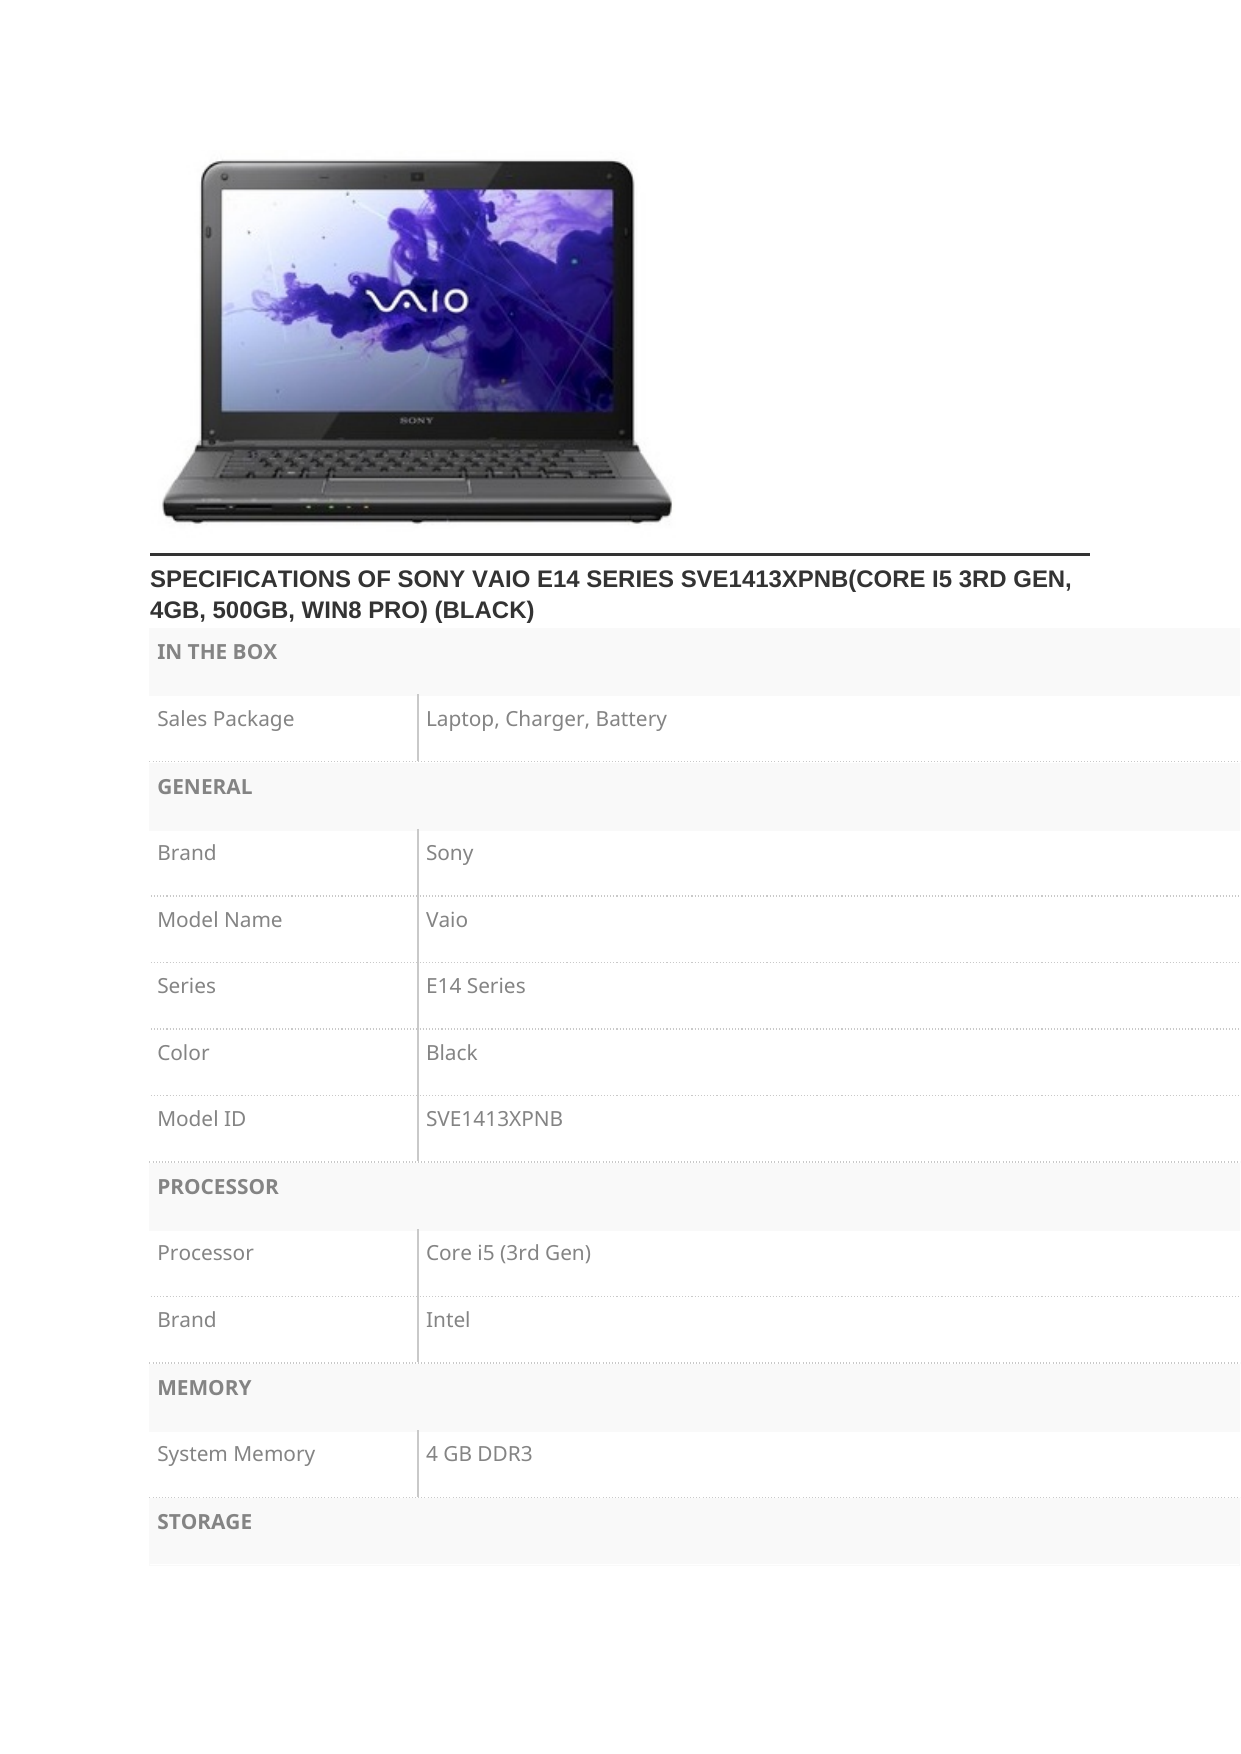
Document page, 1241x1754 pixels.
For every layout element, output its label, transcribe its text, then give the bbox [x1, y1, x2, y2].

table_cell Core i5 (3rd Gen) [419, 1231, 1240, 1296]
table_cell Black [419, 1028, 1240, 1095]
subtitle SPECIFICATIONS OF SONY VAIO E14 SERIES SVE1413XPNB(CORE I5 3RD GEN, 4GB, 500GB, WIN8 PRO) (BLACK) [150, 556, 1090, 624]
table_cell 4 GB DDR3 [419, 1432, 1240, 1497]
table_cell Vaio [419, 895, 1240, 962]
table_cell Brand [149, 831, 417, 895]
table_cell Laptop, Charger, Battery [419, 696, 1240, 761]
table_cell Sony [419, 831, 1240, 895]
table_cell Brand [149, 1296, 417, 1362]
table_header GENERAL [150, 764, 1239, 829]
table_header IN THE BOX [150, 630, 1239, 694]
table_cell Model ID [149, 1095, 417, 1161]
table_header MEMORY [150, 1365, 1239, 1430]
table_header STORAGE [150, 1500, 1239, 1564]
table_cell Processor [149, 1231, 417, 1296]
table_header PROCESSOR [150, 1164, 1239, 1229]
table_cell Model Name [149, 895, 417, 962]
table_cell Series [149, 962, 417, 1028]
table_cell System Memory [149, 1432, 417, 1497]
table_cell E14 Series [419, 962, 1240, 1028]
table_cell Sales Package [149, 696, 417, 761]
table_cell Intel [419, 1296, 1240, 1362]
table_cell SVE1413XPNB [419, 1095, 1240, 1161]
picture [150, 150, 686, 538]
table_cell Color [149, 1028, 417, 1095]
